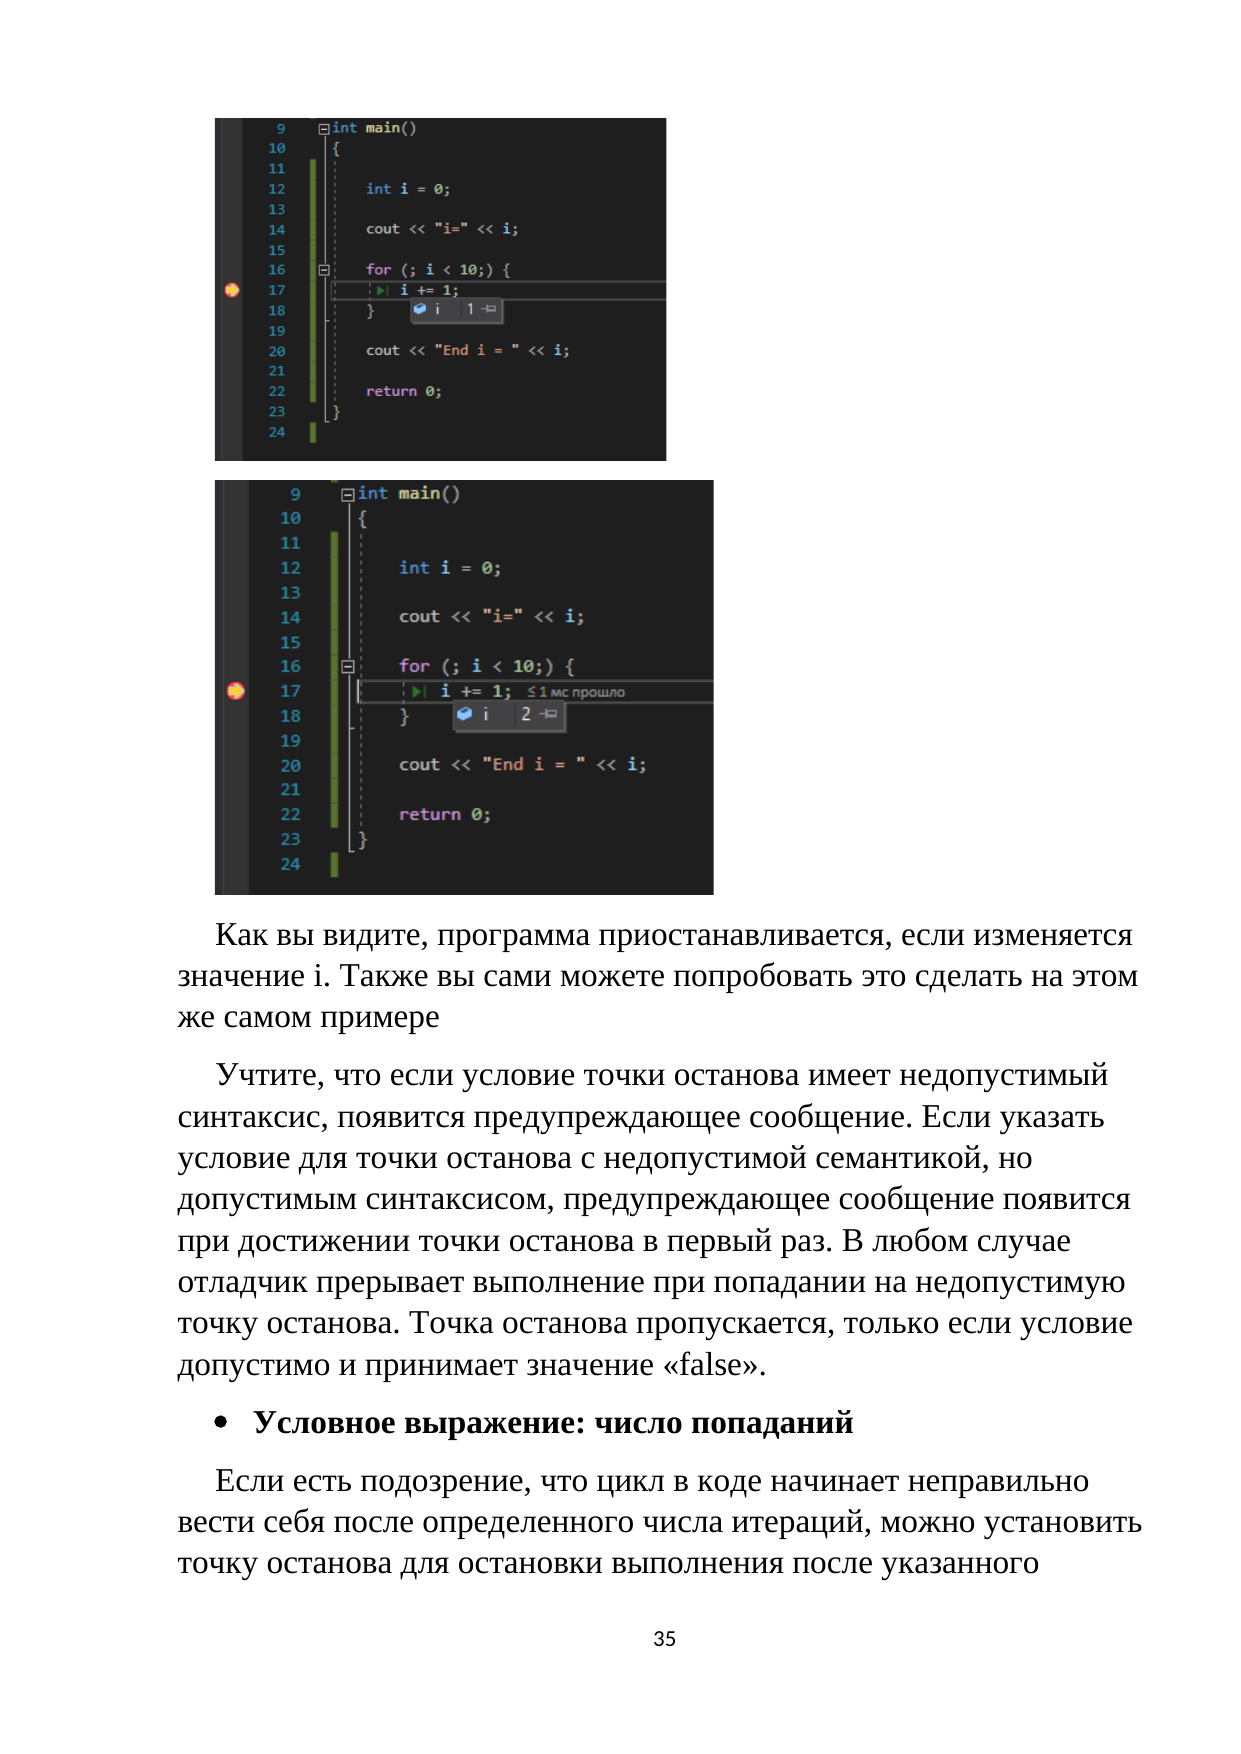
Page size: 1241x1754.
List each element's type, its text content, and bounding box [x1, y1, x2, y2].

picture [214, 118, 667, 461]
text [177, 1460, 1152, 1581]
picture [214, 480, 714, 895]
text Как вы видите, программа приостанавливается, если изменяется значение i. Также вы сами можете попробовать это сделать на этом же самом примере [177, 914, 1152, 1035]
list Условное выражение: число попаданий [215, 1402, 1152, 1440]
text Учтите, что если условие точки останова имеет недопустимый синтаксис, появится предупреждающее сообщение. Если указать условие для точки останова с недопустимой семантикой, но допустимым синтаксисом, предупреждающее сообщение появится при достижении точки останова в первый раз. В любом случае отладчик прерывает выполнение при попадании на недопустимую точку останова. Точка останова пропускается, только если условие допустимо и принимает значение «false». [177, 1054, 1152, 1382]
